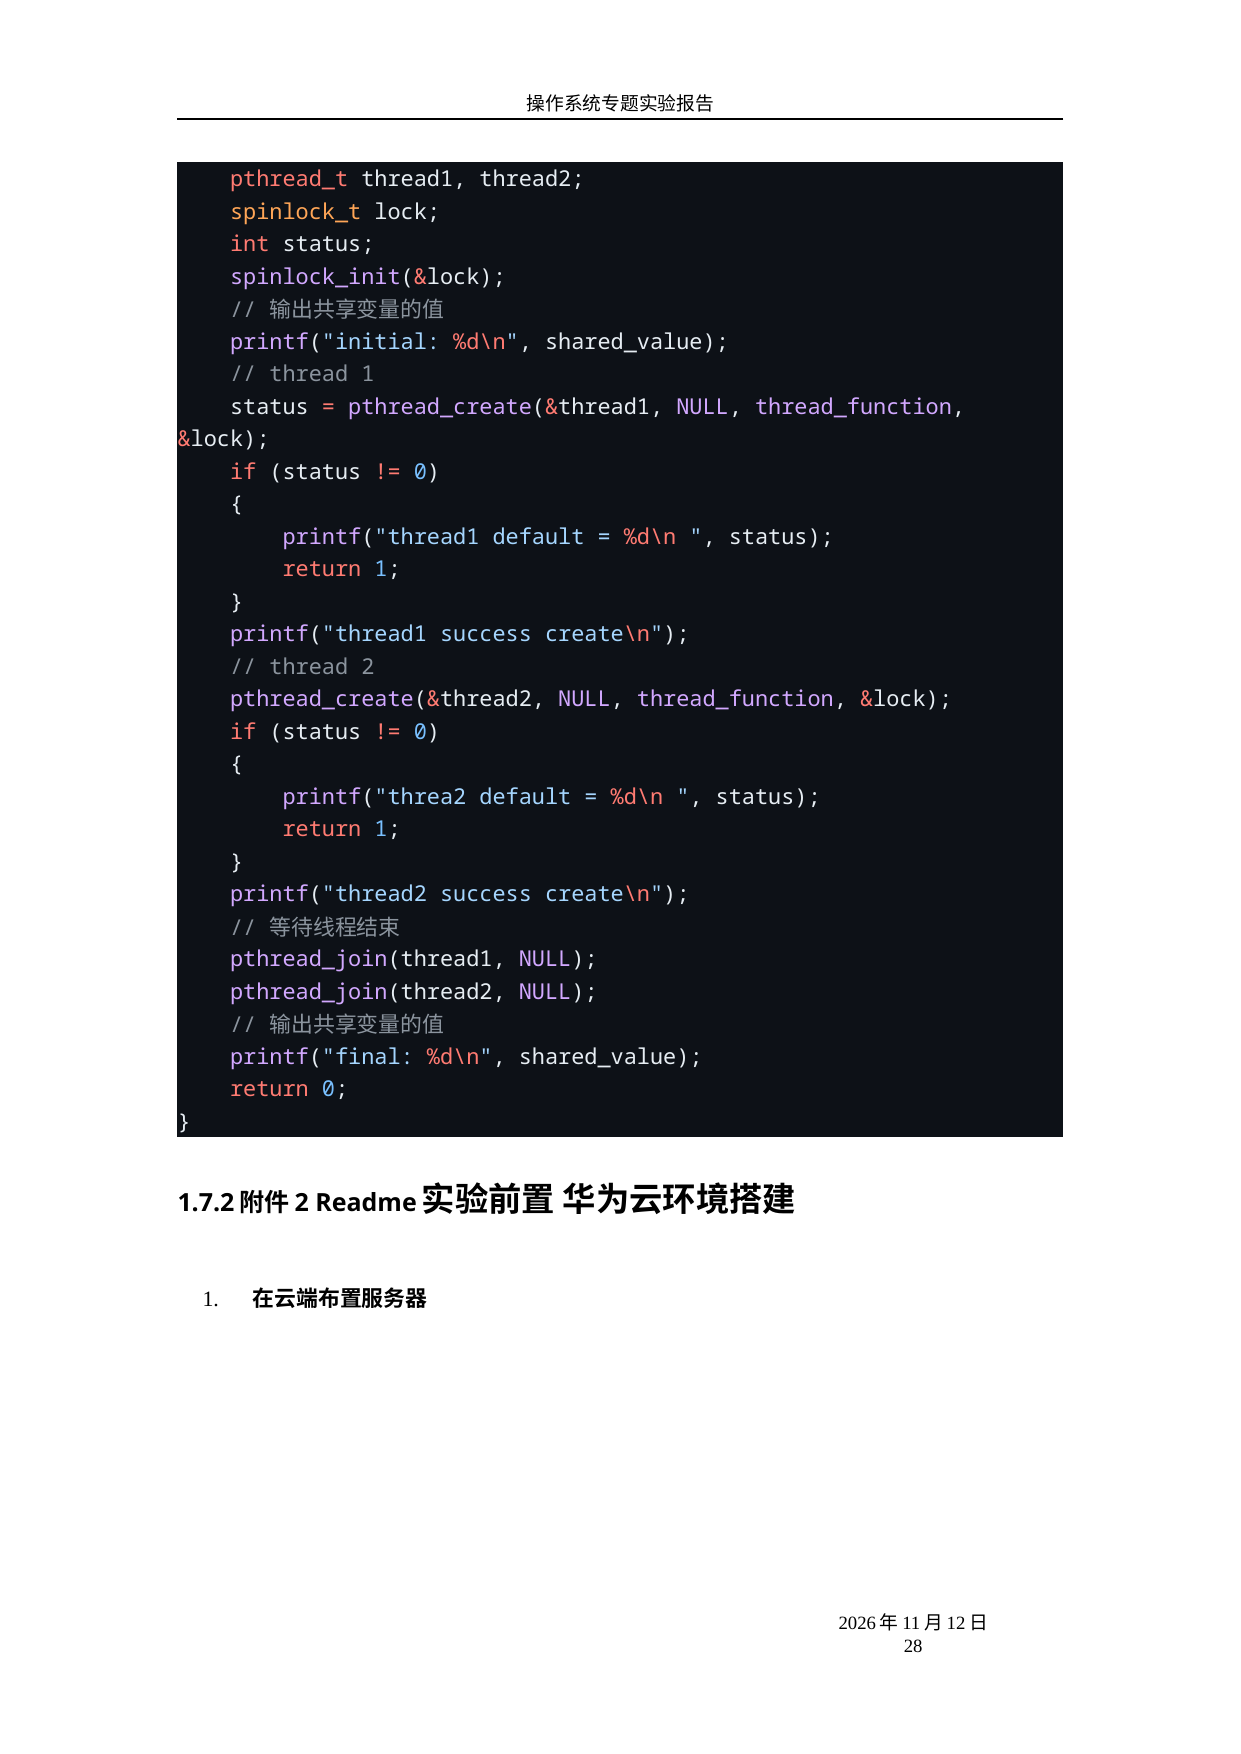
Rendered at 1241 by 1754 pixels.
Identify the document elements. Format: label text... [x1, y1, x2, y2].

text spinlock_init(&lock); [177, 259, 1063, 292]
text if (status != 0) [177, 454, 1063, 487]
text int status; [177, 227, 1063, 259]
text pthread_join(thread1, NULL); [177, 942, 1063, 974]
text } [177, 1104, 1063, 1137]
text // thread 2 [177, 649, 1063, 682]
text // thread 1 [177, 357, 1063, 389]
text status = pthread_create(&thread1, NULL, thread_function, &lock); [177, 389, 1063, 454]
text } [177, 844, 1063, 877]
text return 1; [177, 812, 1063, 844]
text printf("thread1 default = %d\n ", status); [177, 519, 1063, 552]
text { [177, 487, 1063, 519]
text return 0; [177, 1072, 1063, 1104]
text printf("thread1 success create\n"); [177, 617, 1063, 649]
text printf("initial: %d\n", shared_value); [177, 324, 1063, 357]
text pthread_join(thread2, NULL); [177, 974, 1063, 1007]
text return 1; [177, 552, 1063, 584]
text printf("thread2 success create\n"); [177, 877, 1063, 909]
subtitle 1.7.2附件2 Readme实验前置 华为云环境搭建 [177, 1164, 1063, 1229]
text spinlock_t lock; [177, 194, 1063, 227]
text } [177, 584, 1063, 617]
text pthread_t thread1, thread2; [177, 162, 1063, 194]
text pthread_create(&thread2, NULL, thread_function, &lock); [177, 682, 1063, 714]
text // 输出共享变量的值 [177, 292, 1063, 324]
text printf("final: %d\n", shared_value); [177, 1039, 1063, 1072]
list 在云端布置服务器 [202, 1280, 1063, 1313]
text { [177, 747, 1063, 779]
text if (status != 0) [177, 714, 1063, 747]
text // 输出共享变量的值 [177, 1007, 1063, 1039]
text printf("threa2 default = %d\n ", status); [177, 779, 1063, 812]
text // 等待线程结束 [177, 909, 1063, 942]
